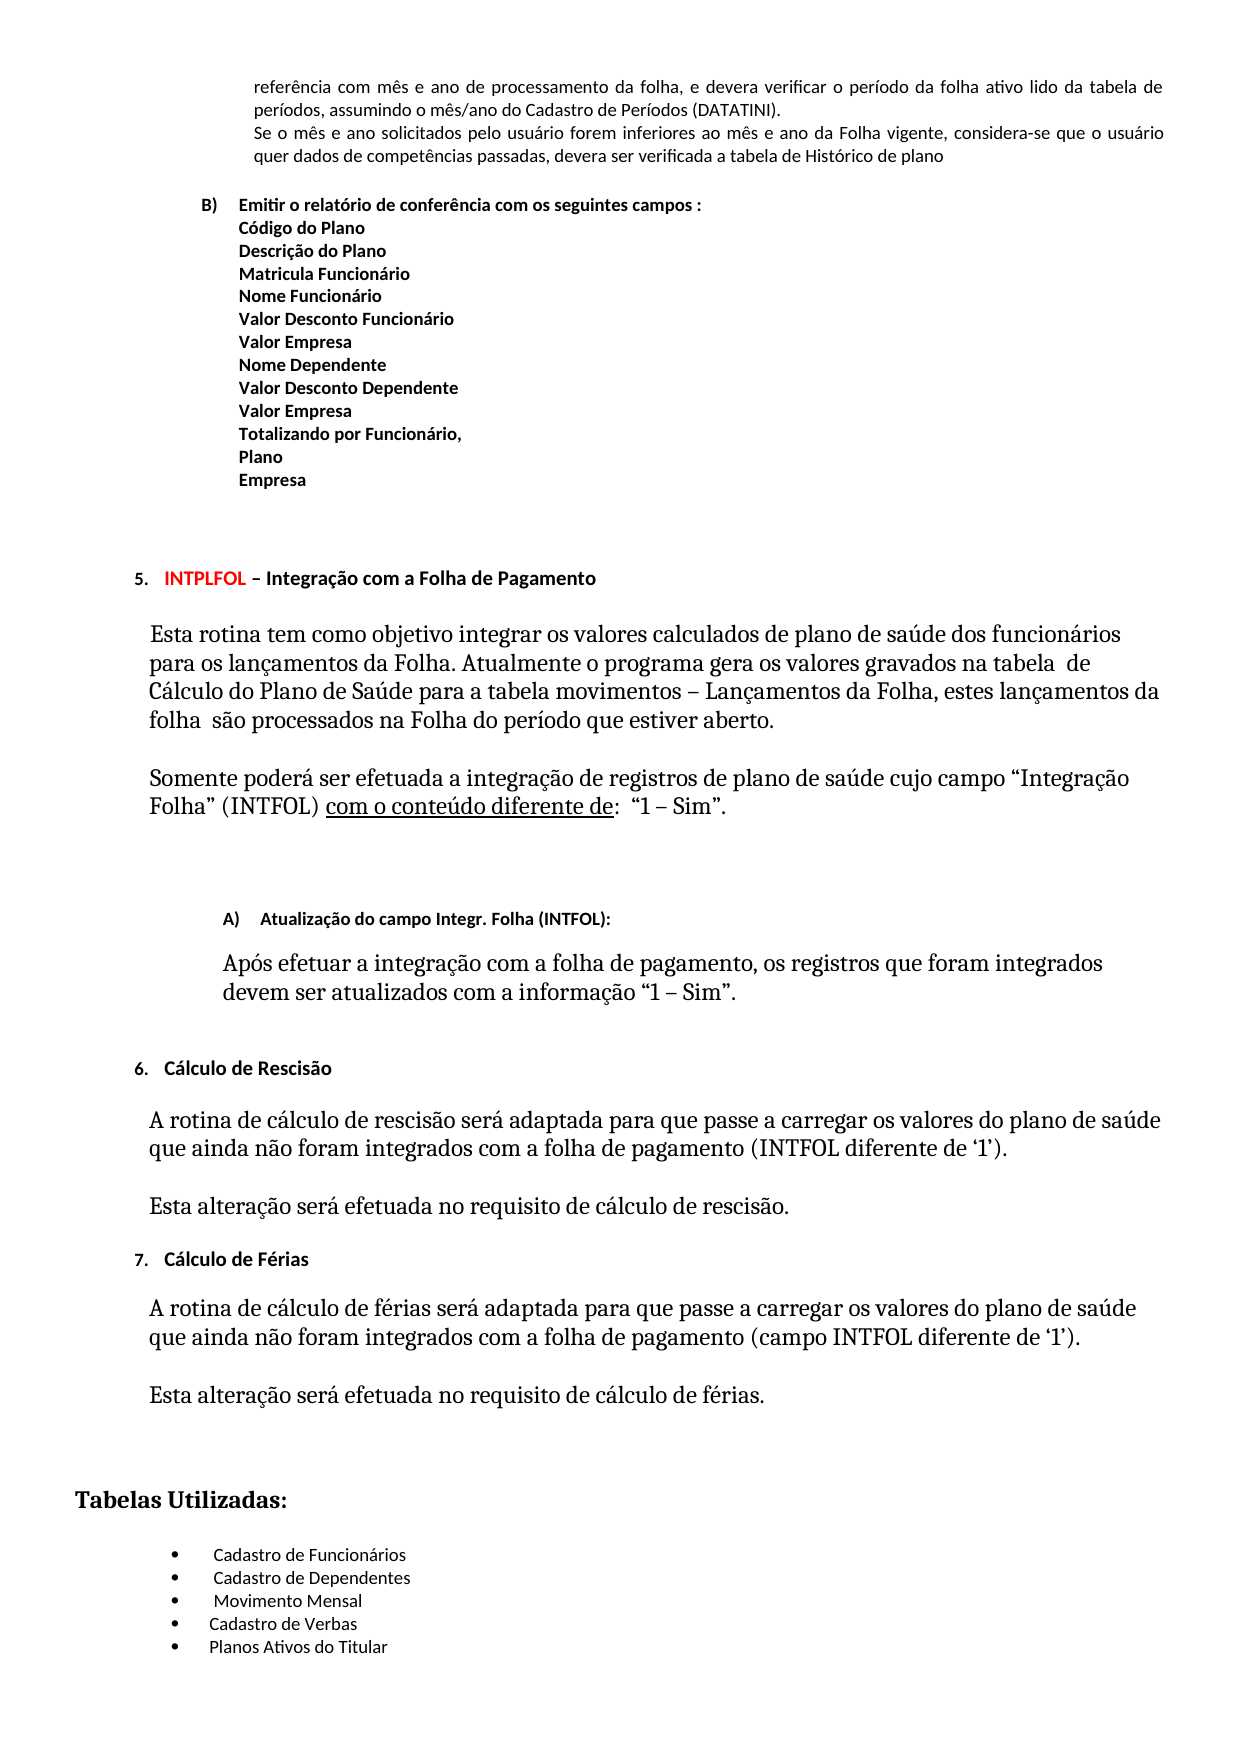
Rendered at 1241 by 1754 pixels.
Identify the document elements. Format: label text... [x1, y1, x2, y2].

text Esta rotina tem como objetivo integrar os valores calculados de plano de saúde dos funcionários para os lançamentos da Folha. Atualmente o programa gera os valores gravados na tabela de Cálculo do Plano de Saúde para a tabela movimentos – Lançamentos da Folha, estes lançamentos da folha são processados na Folha do período que estiver aberto. [149, 620, 1165, 735]
text A rotina de cálculo de férias será adaptada para que passe a carregar os valores do plano de saúde que ainda não foram integrados com a folha de pagamento (campo INTFOL diferente de ‘1’). [149, 1294, 1165, 1352]
list Nome Dependente [239, 353, 1165, 376]
text Esta alteração será efetuada no requisito de cálculo de rescisão. [149, 1192, 1165, 1221]
list Se o mês e ano solicitados pelo usuário forem inferiores ao mês e ano da Folha vigente, considera-se que o usuário quer dados de competências passadas, devera ser verificada a tabela de Histórico de plano [253, 121, 1165, 167]
list Nome Funcionário [239, 285, 1165, 308]
list Valor Empresa [239, 399, 1165, 422]
list Empresa [239, 468, 1165, 491]
list Cálculo de Rescisão [134, 1055, 1165, 1080]
text Somente poderá ser efetuada a integração de registros de plano de saúde cujo campo “Integração Folha” (INTFOL) com o conteúdo diferente de: “1 – Sim”. [149, 763, 1165, 821]
list Totalizando por Funcionário, [239, 422, 1165, 445]
list Código do Plano [239, 216, 1165, 239]
list Valor Desconto Dependente [239, 376, 1165, 399]
list Planos Ativos do Titular [172, 1635, 1165, 1658]
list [253, 75, 1165, 121]
text A rotina de cálculo de rescisão será adaptada para que passe a carregar os valores do plano de saúde que ainda não foram integrados com a folha de pagamento (INTFOL diferente de ‘1’). [149, 1106, 1165, 1163]
list Matricula Funcionário [239, 262, 1165, 285]
list Descrição do Plano [239, 239, 1165, 262]
list INTPLFOL – Integração com a Folha de Pagamento [134, 566, 1165, 591]
list Cadastro de Verbas [172, 1612, 1165, 1635]
list Atualização do campo Integr. Folha (INTFOL): [223, 907, 1165, 930]
list Plano [239, 445, 1165, 468]
list Cálculo de Férias [134, 1246, 1165, 1271]
list Cadastro de Funcionários [172, 1543, 1165, 1566]
list Movimento Mensal [172, 1589, 1165, 1612]
text Após efetuar a integração com a folha de pagamento, os registros que foram integrados devem ser atualizados com a informação “1 – Sim”. [223, 949, 1165, 1007]
text Tabelas Utilizadas: [75, 1486, 1165, 1515]
list Valor Desconto Funcionário [239, 308, 1165, 331]
list Cadastro de Dependentes [172, 1566, 1165, 1589]
list Emitir o relatório de conferência com os seguintes campos : [201, 193, 1165, 216]
text Esta alteração será efetuada no requisito de cálculo de férias. [149, 1381, 1165, 1409]
list Valor Empresa [239, 331, 1165, 353]
